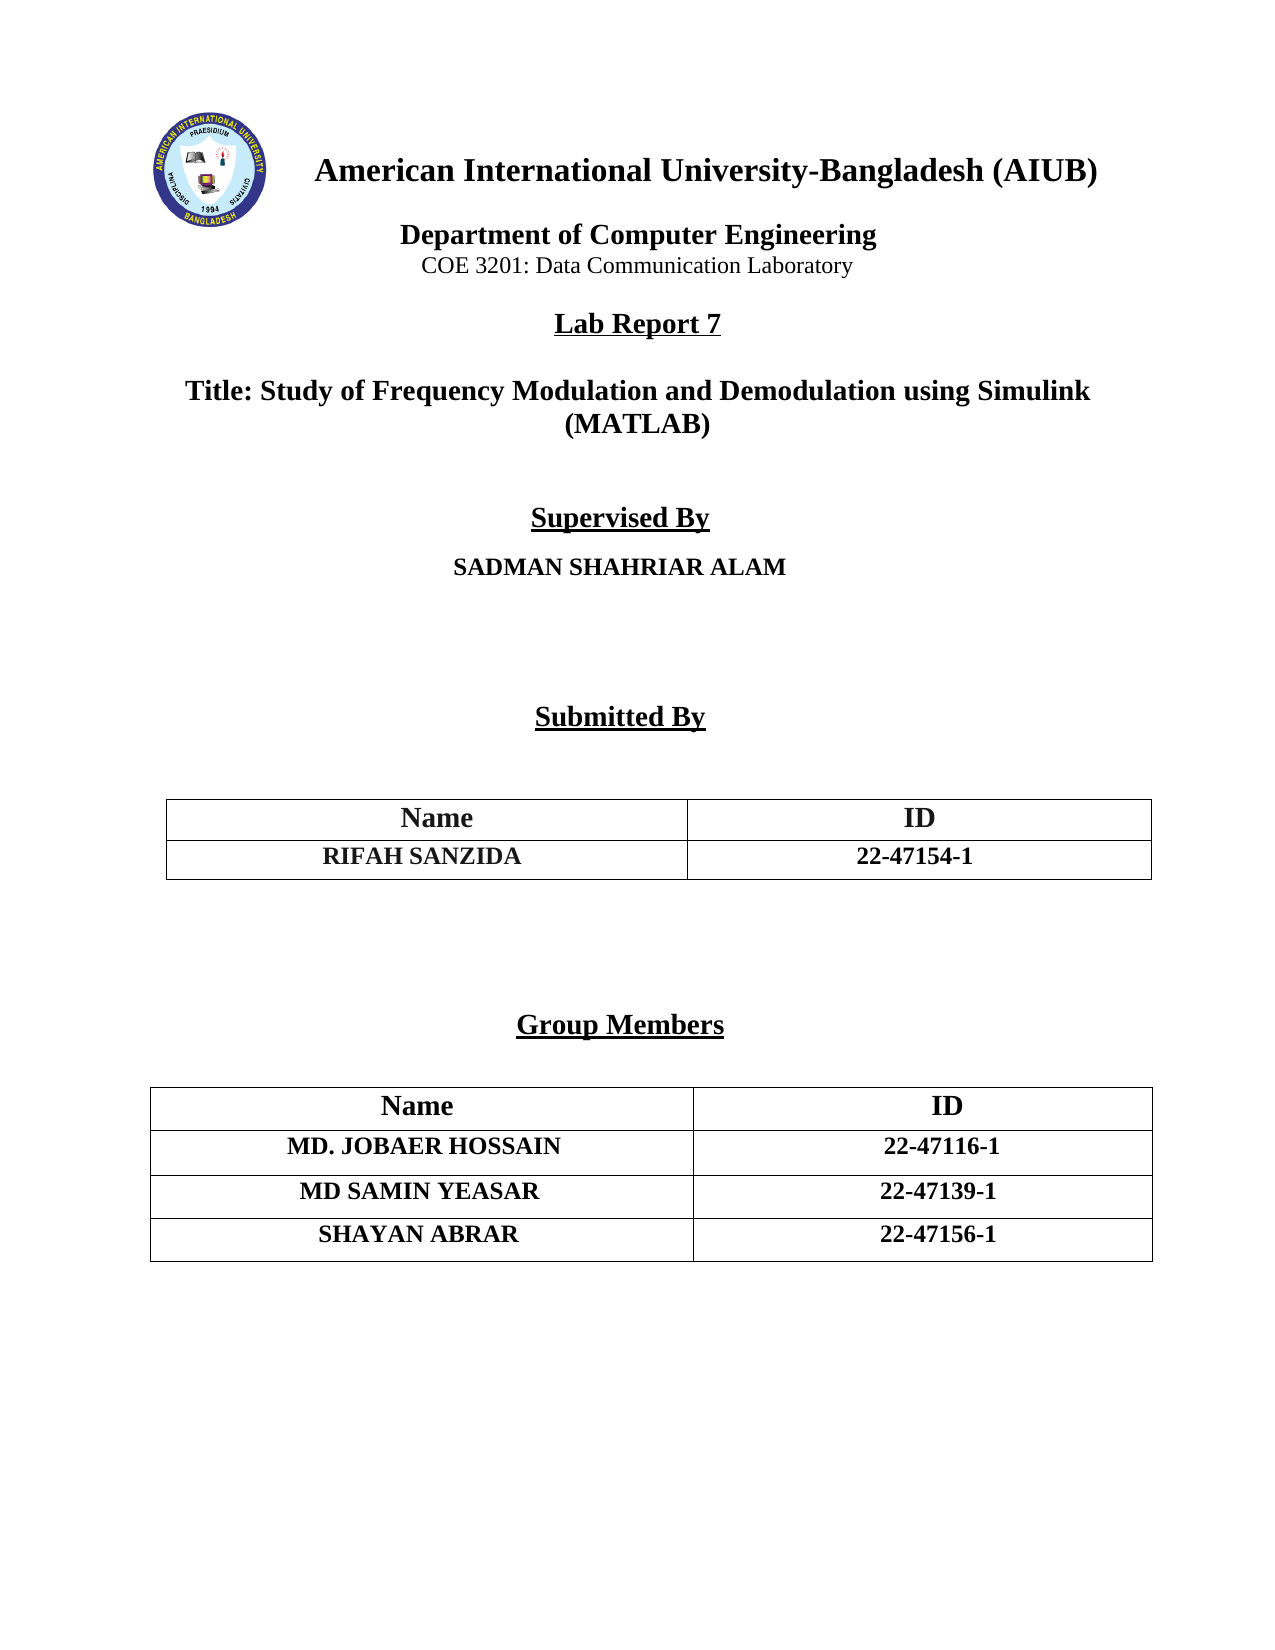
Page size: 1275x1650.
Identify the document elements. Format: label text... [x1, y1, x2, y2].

table_header ID [688, 800, 1151, 840]
table_cell MD. JOBAER HOSSAIN [151, 1131, 693, 1175]
table_cell 22-47154-1 [688, 841, 1151, 879]
table_header Name [167, 800, 687, 840]
text American International University-Bangladesh (AIUB) [269, 150, 1125, 188]
text COE 3201: Data Communication Laboratory [150, 251, 1125, 278]
table_cell 22-47139-1 [694, 1176, 1152, 1218]
table_header ID [694, 1088, 1152, 1129]
table_cell MD SAMIN YEASAR [151, 1176, 693, 1218]
table_cell RIFAH SANZIDA [167, 841, 687, 879]
text Lab Report 7 [150, 306, 1125, 339]
text Title: Study of Frequency Modulation and Demodulation using Simulink (MATLAB) [150, 373, 1125, 440]
table_cell SHAYAN ABRAR [151, 1219, 693, 1261]
subtitle Submitted By [150, 699, 1090, 732]
table_header Name [151, 1088, 693, 1129]
picture [150, 109, 269, 230]
text Department of Computer Engineering [150, 217, 1125, 251]
table_cell 22-47156-1 [694, 1219, 1152, 1261]
text SADMAN SHAHRIAR ALAM [150, 552, 1089, 581]
subtitle Group Members [150, 1007, 1090, 1040]
table_cell 22-47116-1 [694, 1131, 1152, 1175]
text Supervised By [150, 500, 1090, 533]
